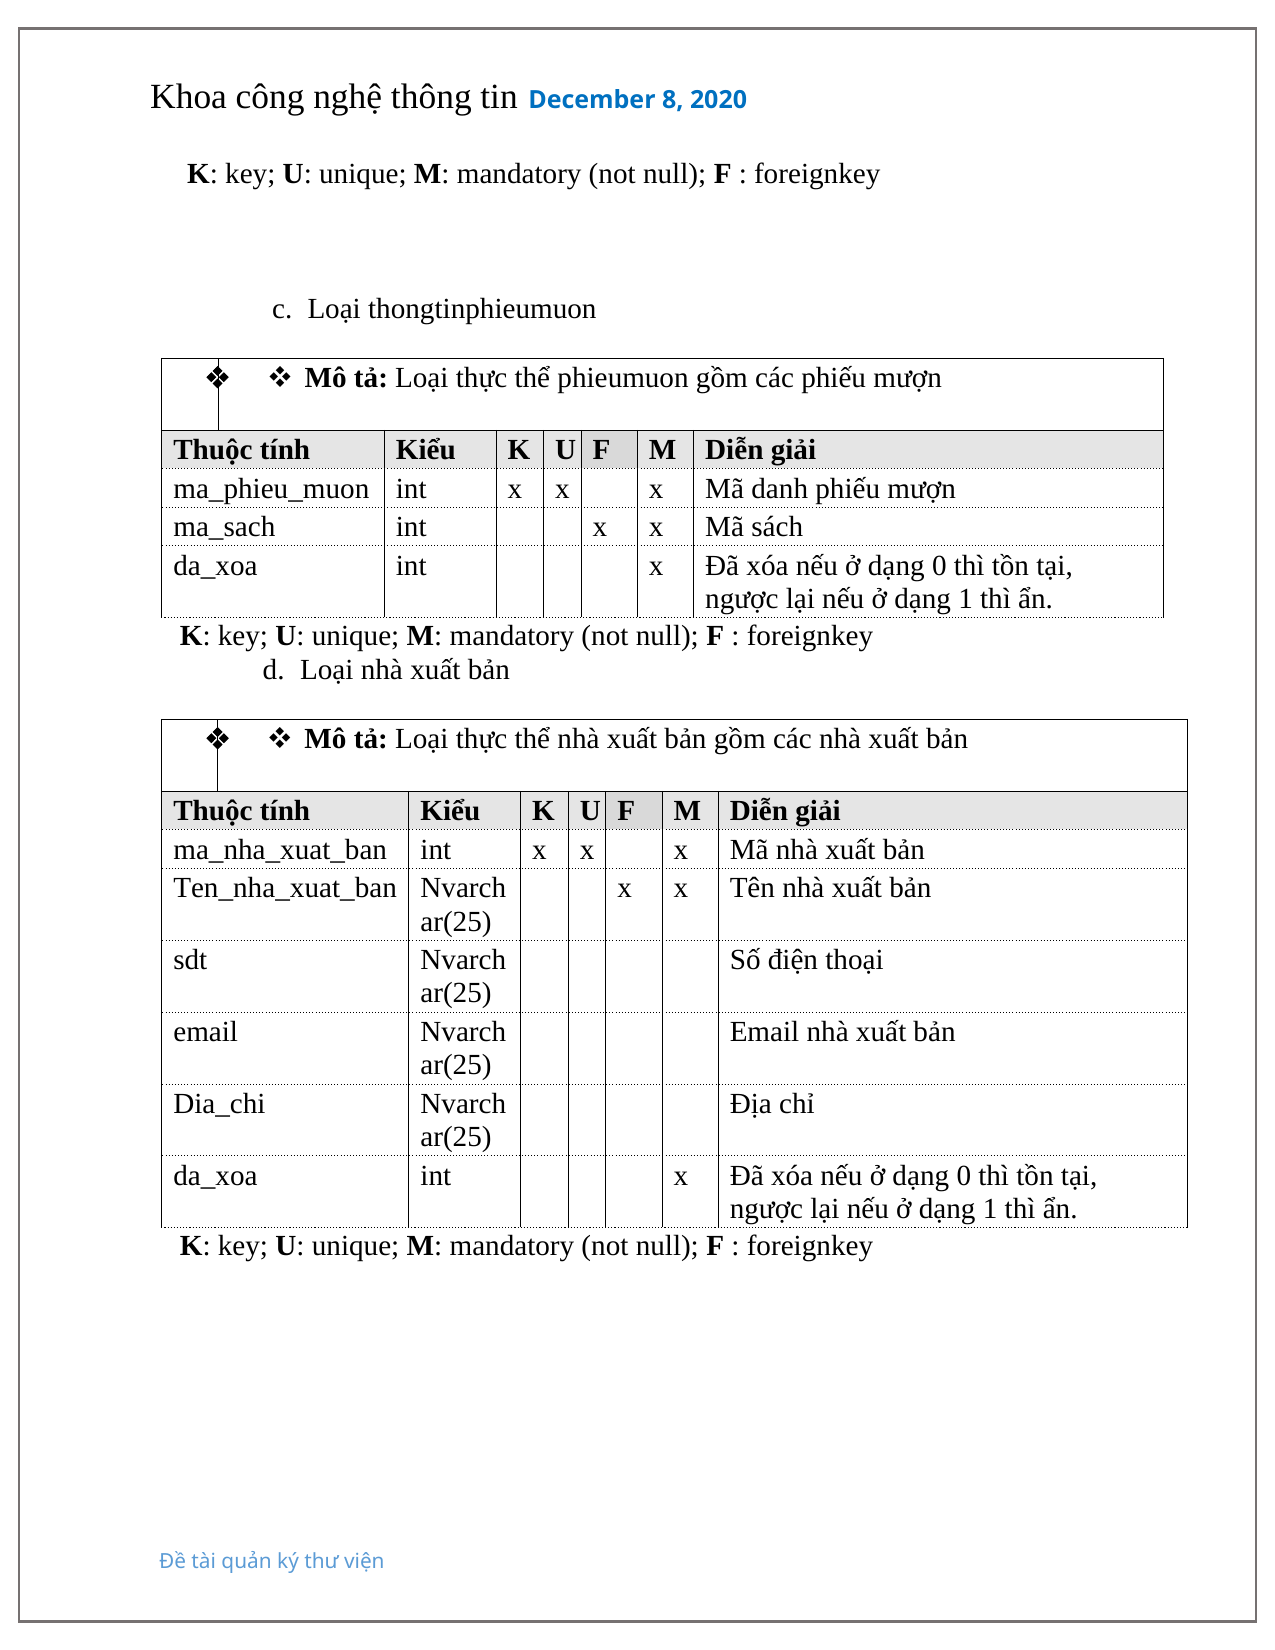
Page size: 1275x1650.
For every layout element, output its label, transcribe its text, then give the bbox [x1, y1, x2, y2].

table_cell Kiểu [409, 792, 520, 829]
table_cell x [544, 468, 581, 507]
table_cell [521, 868, 568, 940]
table_cell [606, 1155, 662, 1227]
table_cell x [663, 829, 718, 868]
table_cell [497, 545, 543, 617]
table_cell Mã nhà xuất bản [719, 829, 1187, 868]
table_cell Mã danh phiếu mượn [694, 468, 1163, 507]
table_cell x [582, 507, 637, 545]
table_cell Địa chỉ [719, 1084, 1187, 1155]
table_cell [663, 940, 718, 1012]
table_cell U [569, 792, 605, 829]
text K: key; U: unique; M: mandatory (not null); F : foreignkey [179, 618, 1125, 652]
table_cell ma_phieu_muon [162, 468, 384, 507]
table_cell [521, 1084, 568, 1155]
table_cell [663, 1084, 718, 1155]
table_cell F [606, 792, 662, 829]
table_cell Nvarchar(25) [409, 1084, 520, 1155]
table_cell x [497, 468, 543, 507]
table_cell Diễn giải [694, 431, 1163, 468]
table_cell [606, 940, 662, 1012]
table_cell Đã xóa nếu ở dạng 0 thì tồn tại, ngược lại nếu ở dạng 1 thì ẩn. [694, 545, 1163, 617]
table_cell Thuộc tính [162, 792, 408, 829]
table_cell Nvarchar(25) [409, 868, 520, 940]
table_cell ma_sach [162, 507, 384, 545]
table_cell x [663, 1155, 718, 1227]
table_cell F [582, 431, 637, 468]
text K: key; U: unique; M: mandatory (not null); F : foreignkey [179, 157, 1125, 190]
table_cell [569, 868, 605, 940]
table_cell x [606, 868, 662, 940]
table_cell da_xoa [162, 1155, 408, 1227]
table_cell Thuộc tính [162, 431, 384, 468]
table_header [162, 359, 218, 430]
table_cell Mã sách [694, 507, 1163, 545]
table_cell [521, 1155, 568, 1227]
table_cell [582, 545, 637, 617]
table_cell U [544, 431, 581, 468]
table_cell [497, 507, 543, 545]
table_cell sdt [162, 940, 408, 1012]
table_cell int [385, 545, 496, 617]
table_cell Tên nhà xuất bản [719, 868, 1187, 940]
table_cell K [521, 792, 568, 829]
list Loại nhà xuất bản [262, 652, 1125, 685]
table_cell Số điện thoại [719, 940, 1187, 1012]
table_cell x [569, 829, 605, 868]
table_header Mô tả: Loại thực thể phieumuon gồm các phiếu mượn [219, 359, 1163, 430]
list Loại thongtinphieumuon [272, 291, 1125, 324]
table_cell [521, 1012, 568, 1083]
table_cell da_xoa [162, 545, 384, 617]
table_cell Ten_nha_xuat_ban [162, 868, 408, 940]
table_cell x [521, 829, 568, 868]
table_cell K [497, 431, 543, 468]
table_cell int [409, 1155, 520, 1227]
table_cell M [663, 792, 718, 829]
table_header [162, 720, 217, 791]
table_cell Đã xóa nếu ở dạng 0 thì tồn tại, ngược lại nếu ở dạng 1 thì ẩn. [719, 1155, 1187, 1227]
table_cell [606, 1084, 662, 1155]
table_cell [582, 468, 637, 507]
table_cell x [663, 868, 718, 940]
table_cell [569, 1084, 605, 1155]
table_cell Diễn giải [719, 792, 1187, 829]
table_cell [663, 1012, 718, 1083]
table_cell x [638, 468, 693, 507]
table_cell ma_nha_xuat_ban [162, 829, 408, 868]
table_cell [569, 1012, 605, 1083]
table_cell Email nhà xuất bản [719, 1012, 1187, 1083]
table_cell Kiểu [385, 431, 496, 468]
table_cell Nvarchar(25) [409, 940, 520, 1012]
table_header Mô tả: Loại thực thể nhà xuất bản gồm các nhà xuất bản [218, 720, 1187, 791]
table_cell int [409, 829, 520, 868]
table_cell Nvarchar(25) [409, 1012, 520, 1083]
table_cell [544, 545, 581, 617]
table_cell [569, 940, 605, 1012]
table_cell M [638, 431, 693, 468]
table_cell int [385, 507, 496, 545]
table_cell [606, 1012, 662, 1083]
table_cell [521, 940, 568, 1012]
table_cell x [638, 507, 693, 545]
table_cell [569, 1155, 605, 1227]
table_cell email [162, 1012, 408, 1083]
text K: key; U: unique; M: mandatory (not null); F : foreignkey [179, 1228, 1125, 1262]
table_cell x [638, 545, 693, 617]
table_cell [606, 829, 662, 868]
table_cell Dia_chi [162, 1084, 408, 1155]
table_cell [544, 507, 581, 545]
table_cell int [385, 468, 496, 507]
